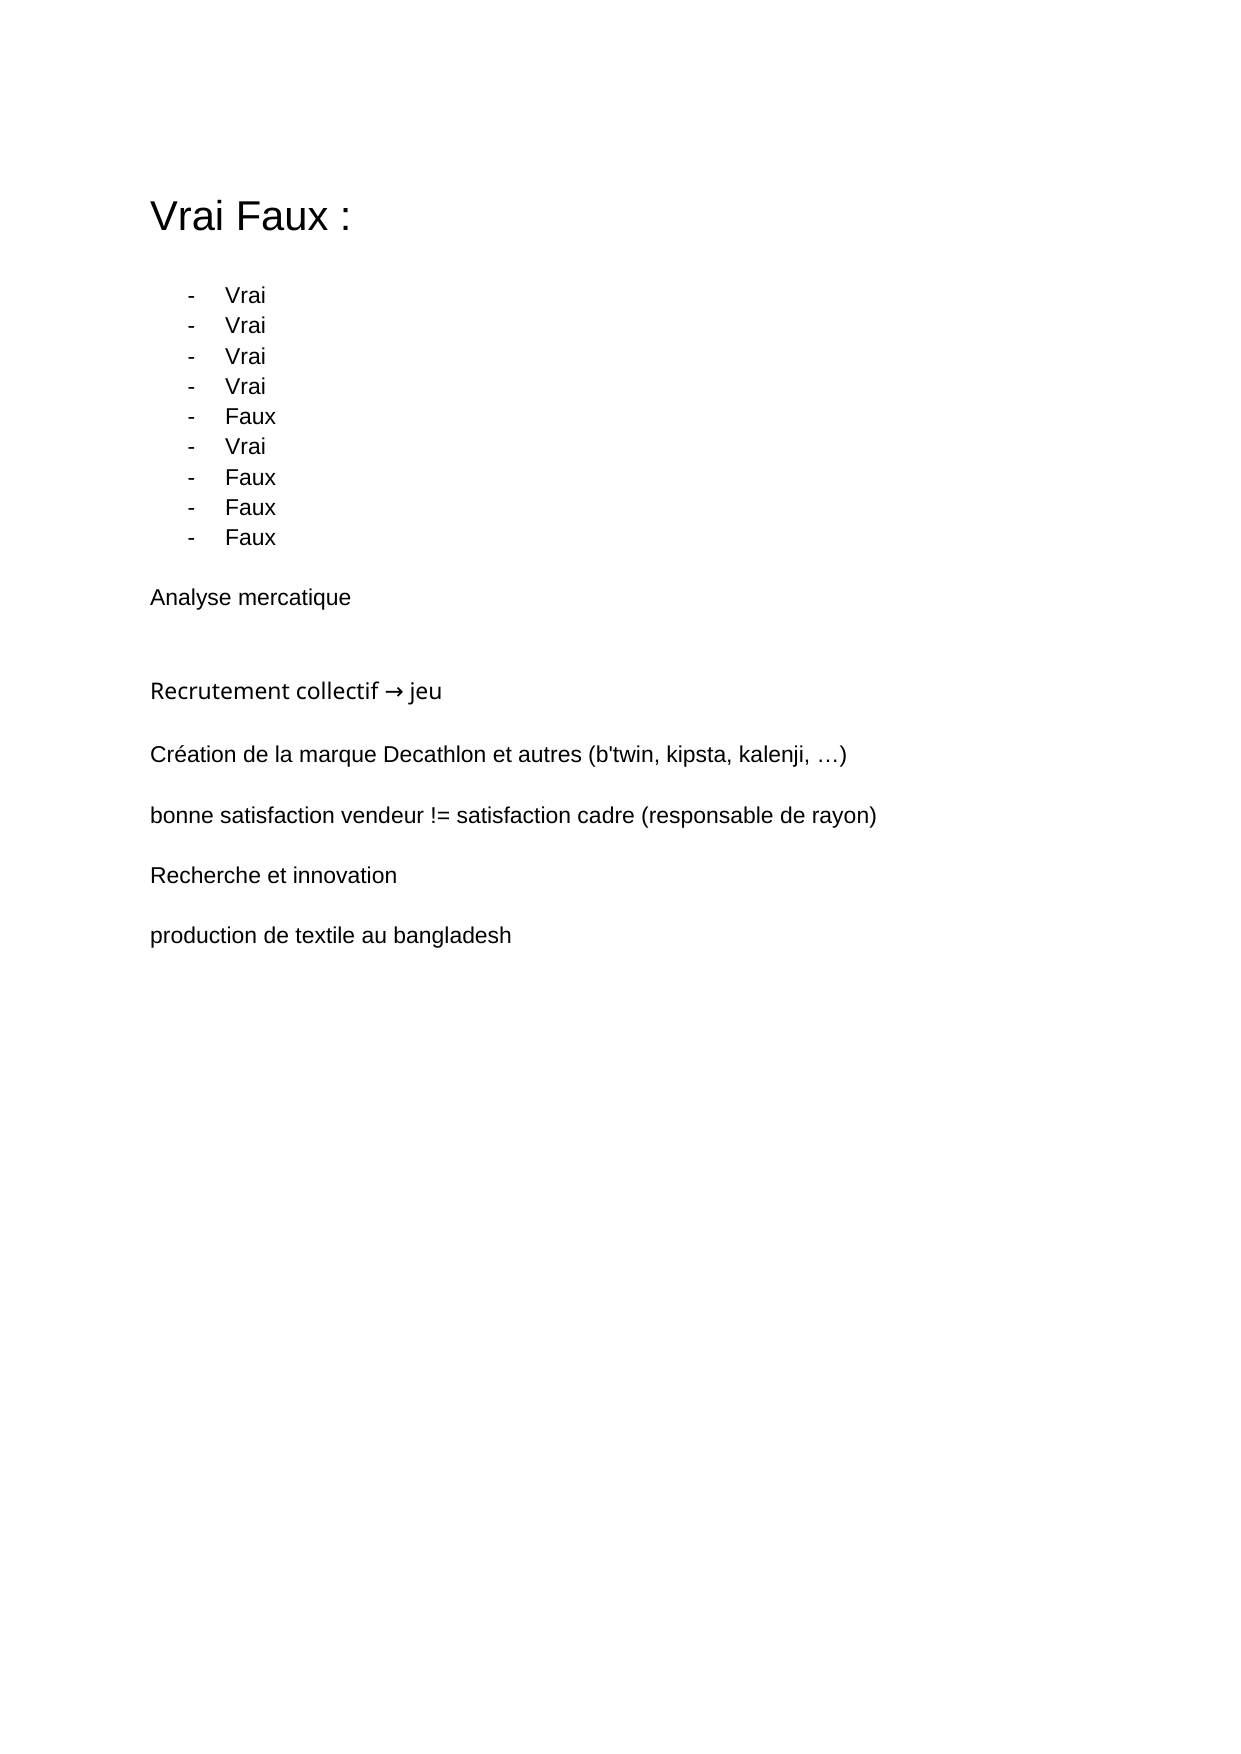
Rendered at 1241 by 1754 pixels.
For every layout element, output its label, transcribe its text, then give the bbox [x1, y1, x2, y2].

list Faux [187, 524, 1090, 550]
text Recrutement collectif → jeu [150, 675, 1090, 706]
list Vrai [187, 373, 1090, 399]
list Faux [187, 494, 1090, 520]
list Vrai [187, 282, 1090, 309]
text bonne satisfaction vendeur != satisfaction cadre (responsable de rayon) [150, 802, 1090, 828]
text Recherche et innovation [150, 862, 1090, 888]
text Création de la marque Decathlon et autres (b'twin, kipsta, kalenji, …) [150, 741, 1090, 767]
list Faux [187, 463, 1090, 490]
text Analyse mercatique [150, 584, 1090, 611]
subtitle Vrai Faux : [150, 192, 1090, 239]
list Vrai [187, 343, 1090, 369]
list Vrai [187, 433, 1090, 460]
list Faux [187, 403, 1090, 429]
list Vrai [187, 312, 1090, 339]
text production de textile au bangladesh [150, 922, 1090, 949]
